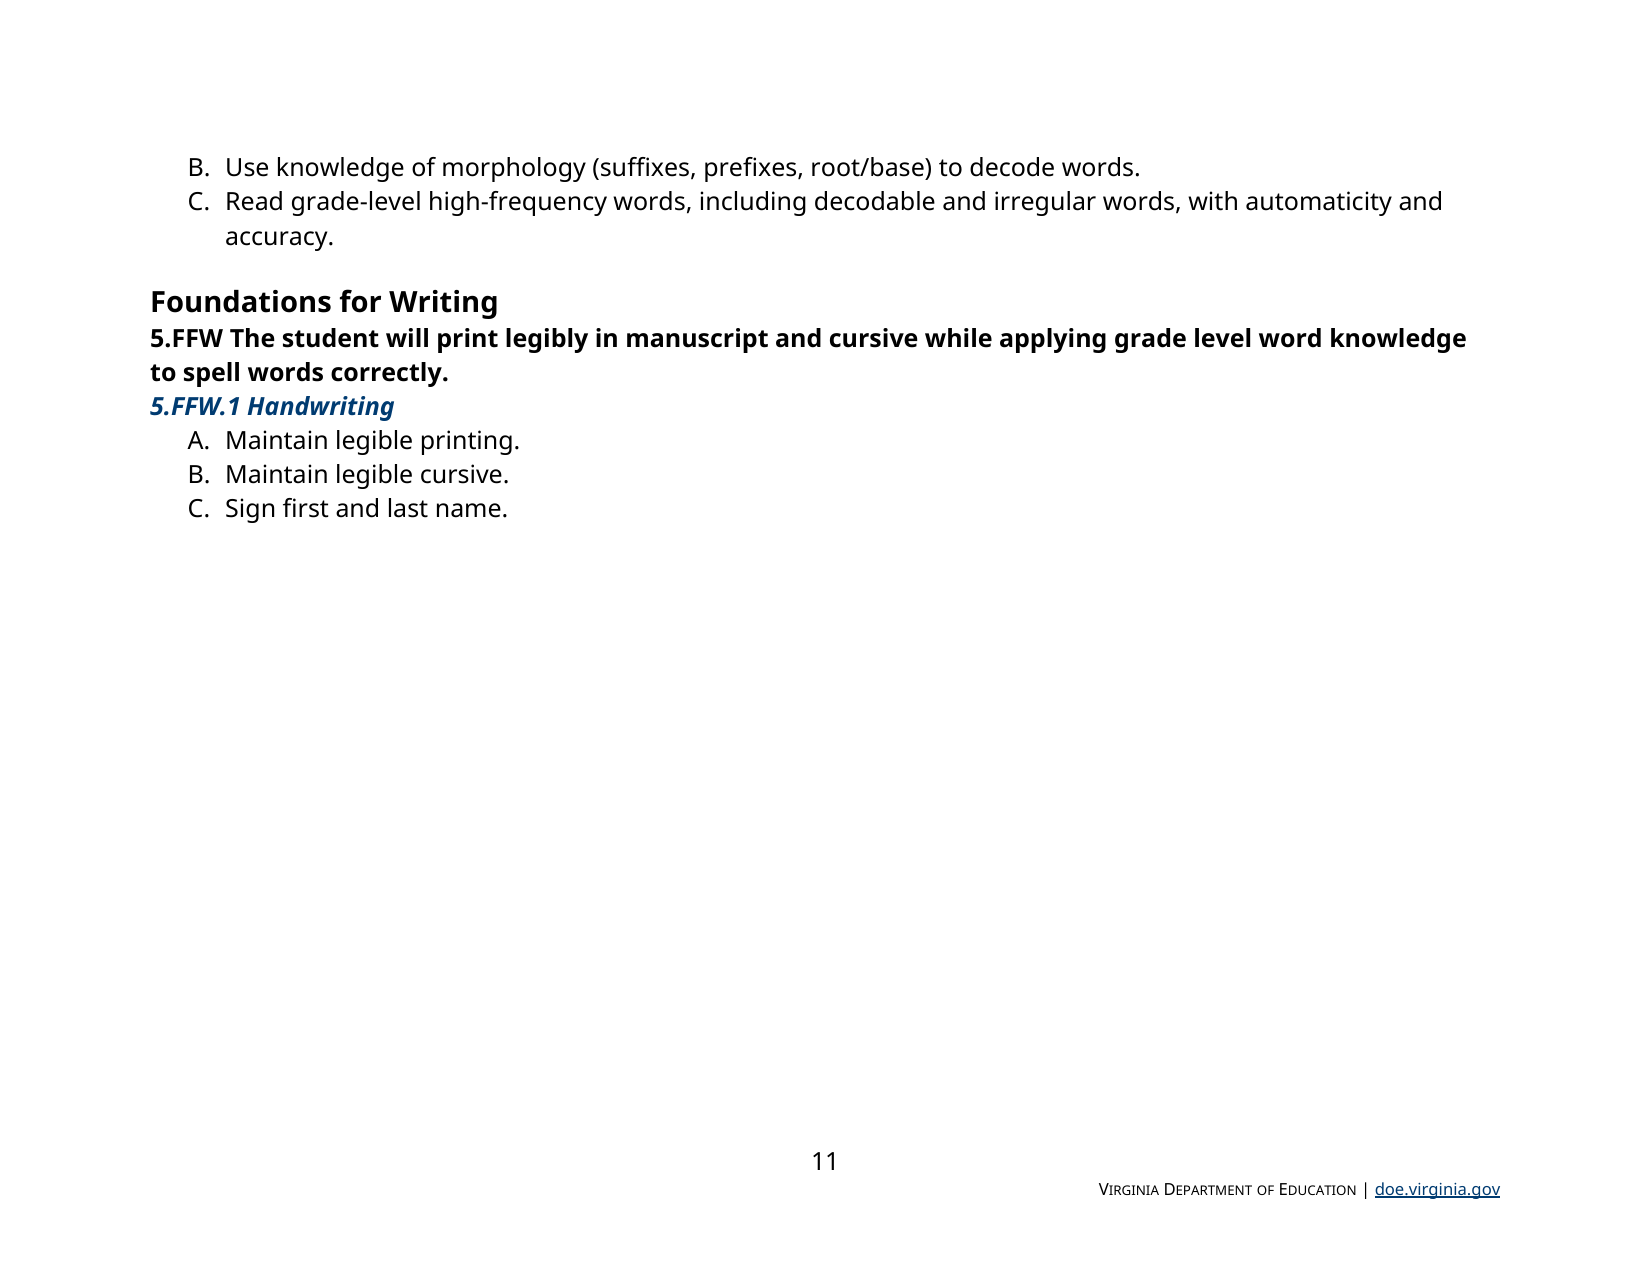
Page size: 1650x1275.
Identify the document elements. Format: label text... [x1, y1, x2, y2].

list Maintain legible printing. [187, 423, 1500, 457]
subtitle 5.FFW.1 Handwriting [150, 389, 1500, 423]
text 5.FFW The student will print legibly in manuscript and cursive while applying grade level word knowledge to spell words correctly. [150, 321, 1500, 389]
subtitle Foundations for Writing [150, 281, 1500, 321]
list Maintain legible cursive. [187, 457, 1500, 491]
list Read grade-level high-frequency words, including decodable and irregular words, with automaticity and accuracy. [187, 184, 1500, 252]
list Use knowledge of morphology (suffixes, prefixes, root/base) to decode words. [187, 150, 1500, 184]
list Sign first and last name. [187, 491, 1500, 525]
